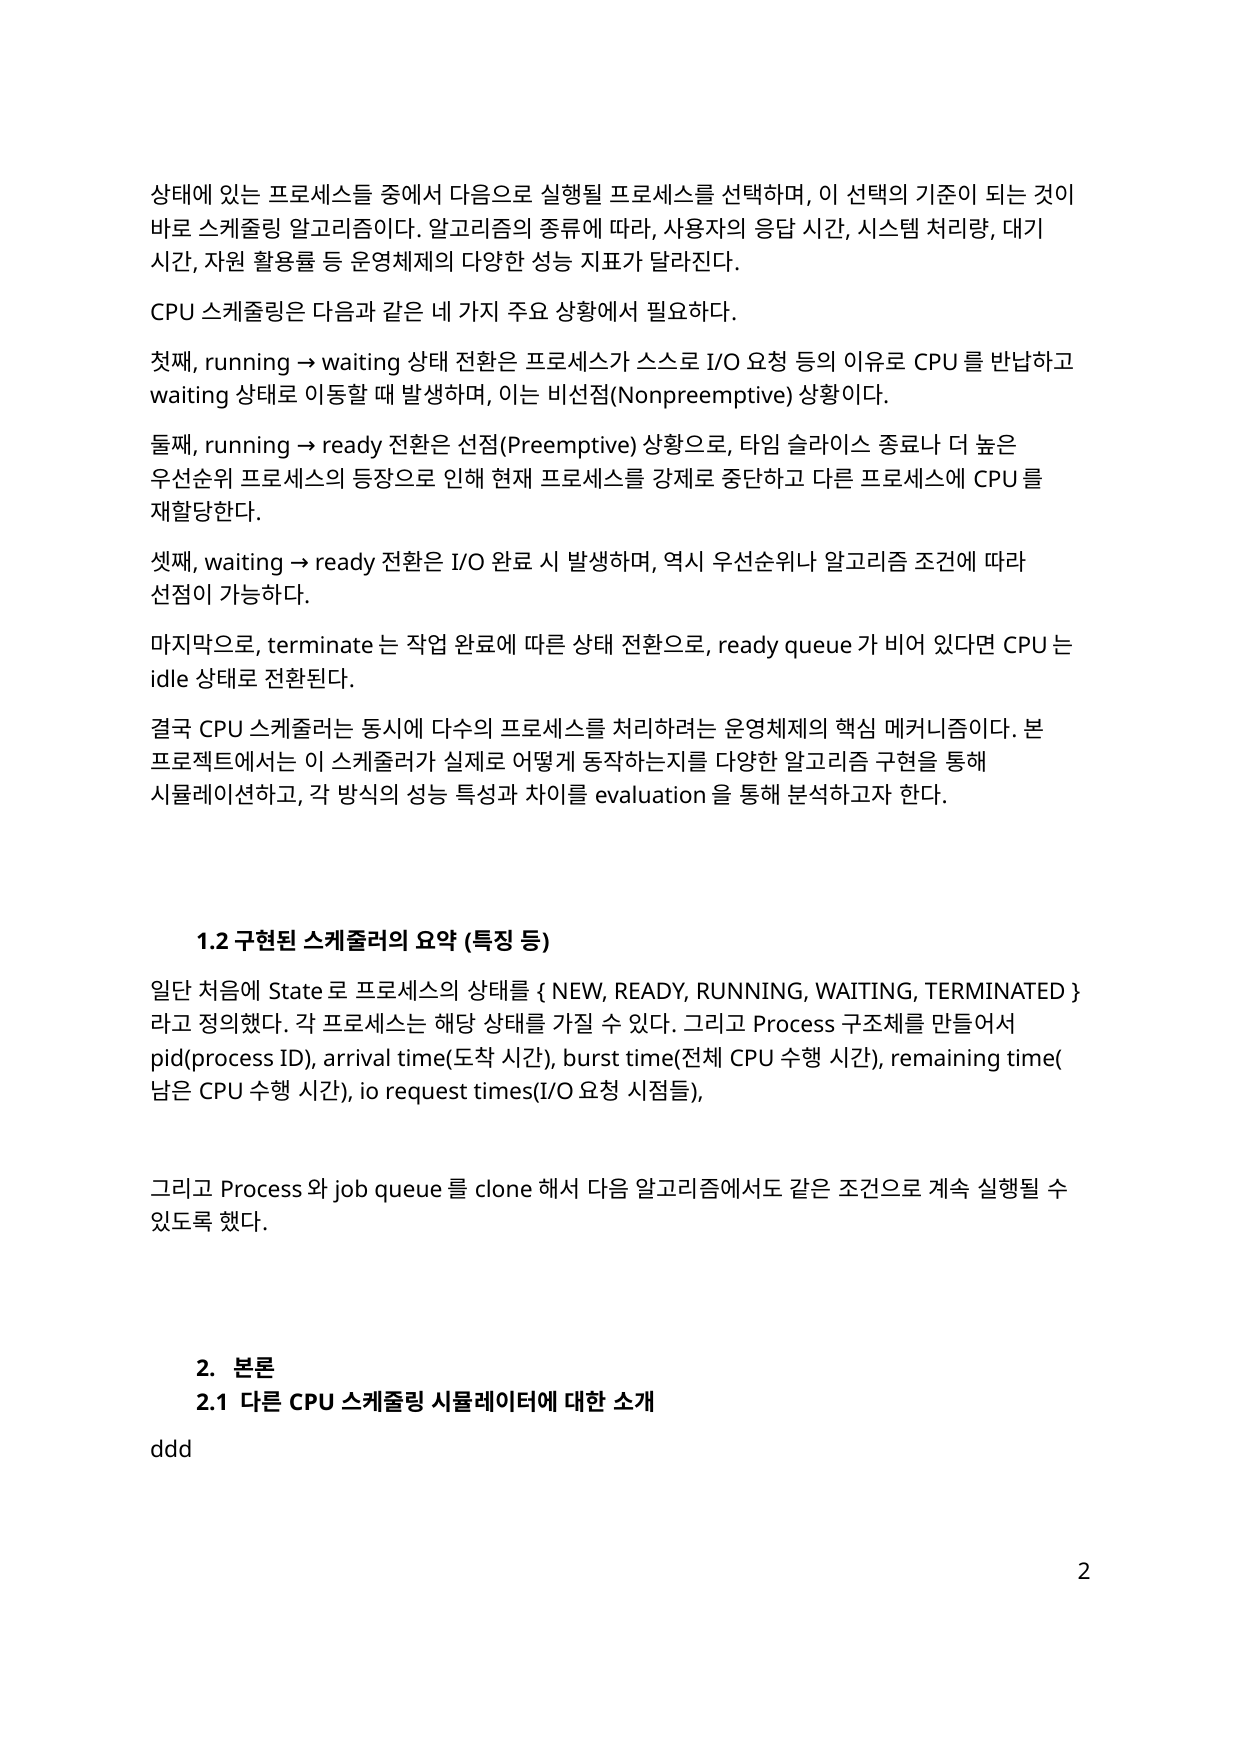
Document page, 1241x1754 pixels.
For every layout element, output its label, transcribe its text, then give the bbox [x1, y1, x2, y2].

text 결국 CPU 스케줄러는 동시에 다수의 프로세스를 처리하려는 운영체제의 핵심 메커니즘이다. 본 프로젝트에서는 이 스케줄러가 실제로 어떻게 동작하는지를 다양한 알고리즘 구현을 통해 시뮬레이션하고, 각 방식의 성능 특성과 차이를 evaluation을 통해 분석하고자 한다. [150, 711, 1090, 810]
list 구현된 스케줄러의 요약 (특징 등) [196, 923, 1090, 956]
text 일단 처음에 State로 프로세스의 상태를 { NEW, READY, RUNNING, WAITING, TERMINATED } 라고 정의했다. 각 프로세스는 해당 상태를 가질 수 있다. 그리고 Process 구조체를 만들어서 pid(process ID), arrival time(도착 시간), burst time(전체 CPU 수행 시간), remaining time(남은 CPU 수행 시간), io request times(I/O요청 시점들), [150, 973, 1090, 1106]
text 둘째, running → ready 전환은 선점(Preemptive) 상황으로, 타임 슬라이스 종료나 더 높은 우선순위 프로세스의 등장으로 인해 현재 프로세스를 강제로 중단하고 다른 프로세스에 CPU를 재할당한다. [150, 427, 1090, 527]
list 다른 CPU 스케줄링 시뮬레이터에 대한 소개 [196, 1383, 1090, 1417]
text 그리고 Process와 job queue를 clone 해서 다음 알고리즘에서도 같은 조건으로 계속 실행될 수 있도록 했다. [150, 1171, 1090, 1237]
list 본론 [196, 1350, 1090, 1383]
text 마지막으로, terminate는 작업 완료에 따른 상태 전환으로, ready queue가 비어 있다면 CPU는 idle 상태로 전환된다. [150, 627, 1090, 694]
text CPU 스케줄링은 다음과 같은 네 가지 주요 상황에서 필요하다. [150, 294, 1090, 327]
text ddd [150, 1433, 1090, 1464]
text 첫째, running → waiting 상태 전환은 프로세스가 스스로 I/O 요청 등의 이유로 CPU를 반납하고 waiting 상태로 이동할 때 발생하며, 이는 비선점(Nonpreemptive) 상황이다. [150, 344, 1090, 411]
text 셋째, waiting → ready 전환은 I/O 완료 시 발생하며, 역시 우선순위나 알고리즘 조건에 따라 선점이 가능하다. [150, 544, 1090, 611]
